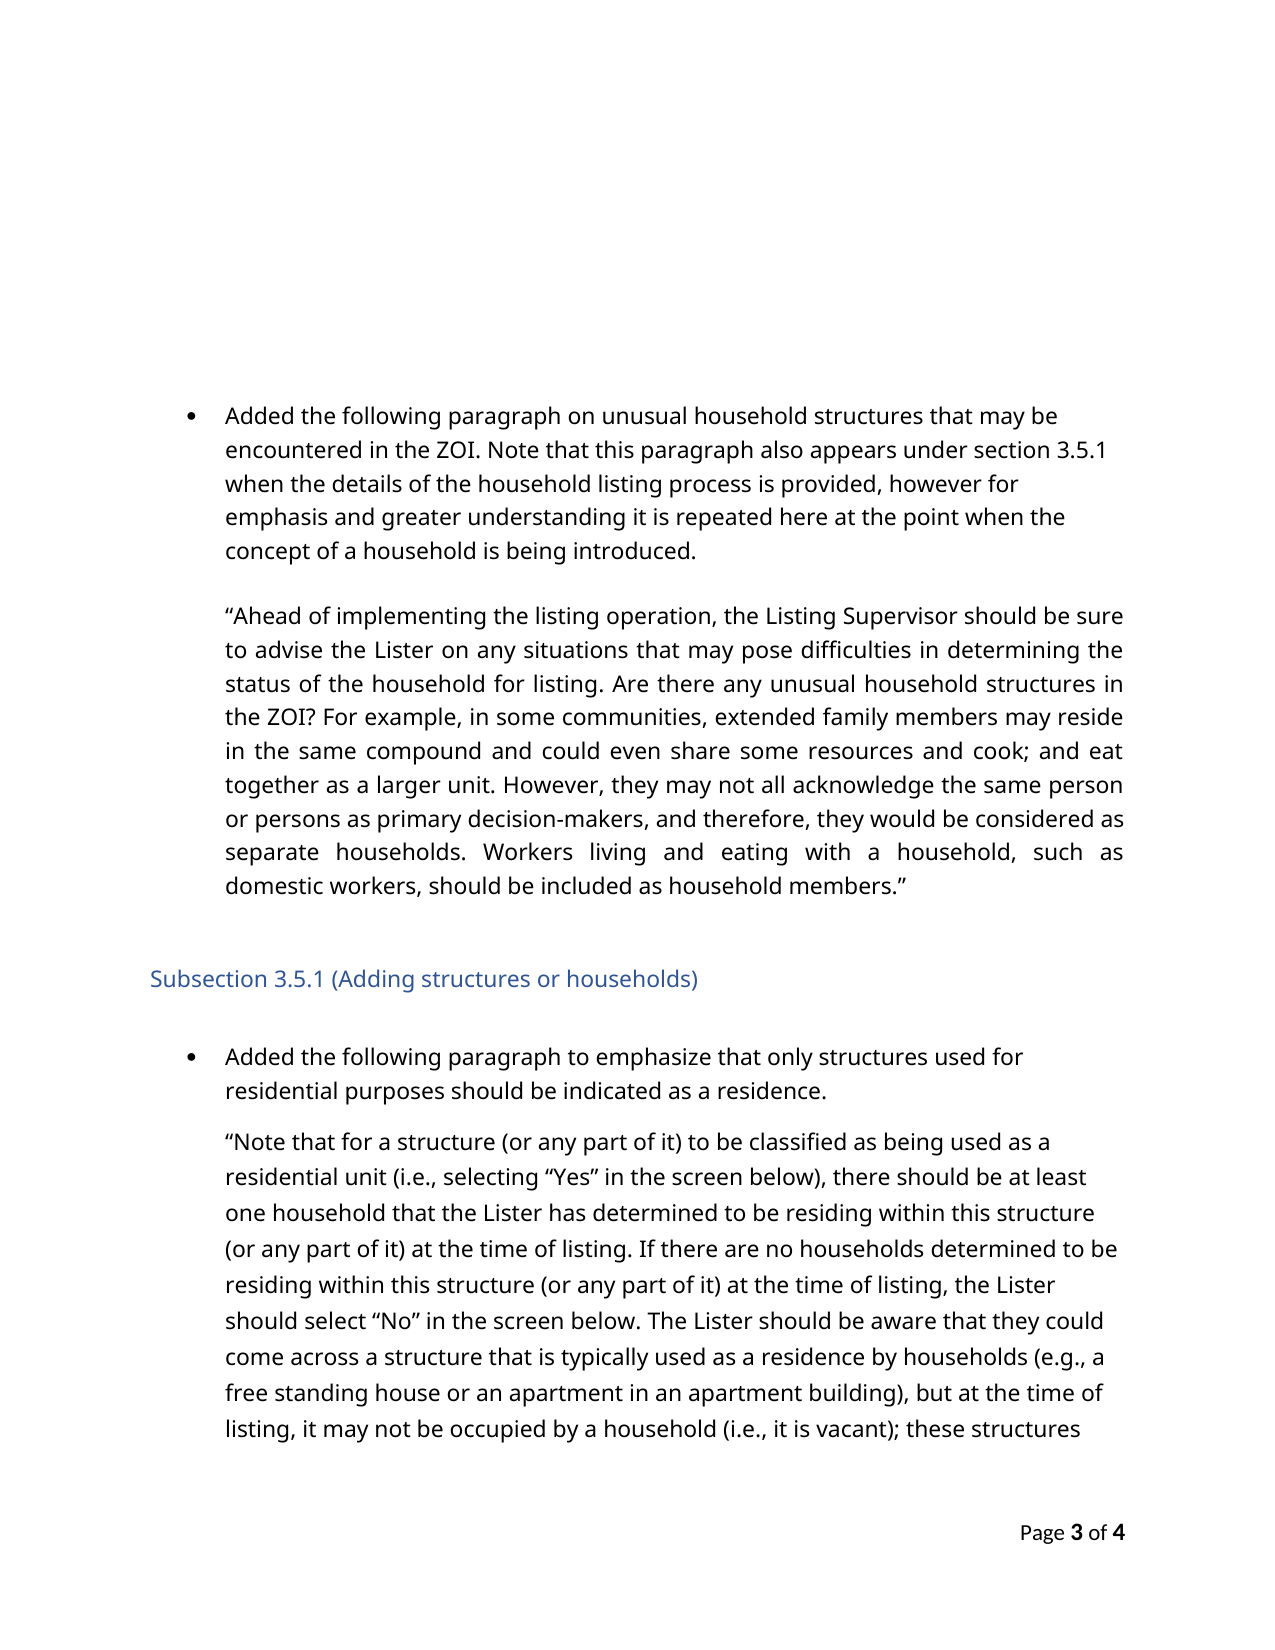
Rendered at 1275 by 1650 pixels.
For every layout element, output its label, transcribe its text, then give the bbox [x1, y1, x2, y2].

text “Ahead of implementing the listing operation, the Listing Supervisor should be sure to advise the Lister on any situations that may pose difficulties in determining the status of the household for listing. Are there any unusual household structures in the ZOI? For example, in some communities, extended family members may reside in the same compound and could even share some resources and cook; and eat together as a larger unit. However, they may not all acknowledge the same person or persons as primary decision-makers, and therefore, they would be considered as separate households. Workers living and eating with a household, such as domestic workers, should be included as household members.” [225, 600, 1125, 901]
list Added the following paragraph to emphasize that only structures used for residential purposes should be indicated as a residence. [187, 1041, 1125, 1106]
subtitle Subsection 3.5.1 (Adding structures or households) [150, 963, 1125, 994]
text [225, 1125, 1125, 1444]
list Added the following paragraph on unusual household structures that may be encountered in the ZOI. Note that this paragraph also appears under section 3.5.1 when the details of the household listing process is provided, however for emphasis and greater understanding it is repeated here at the point when the concept of a household is being introduced. [187, 400, 1125, 566]
